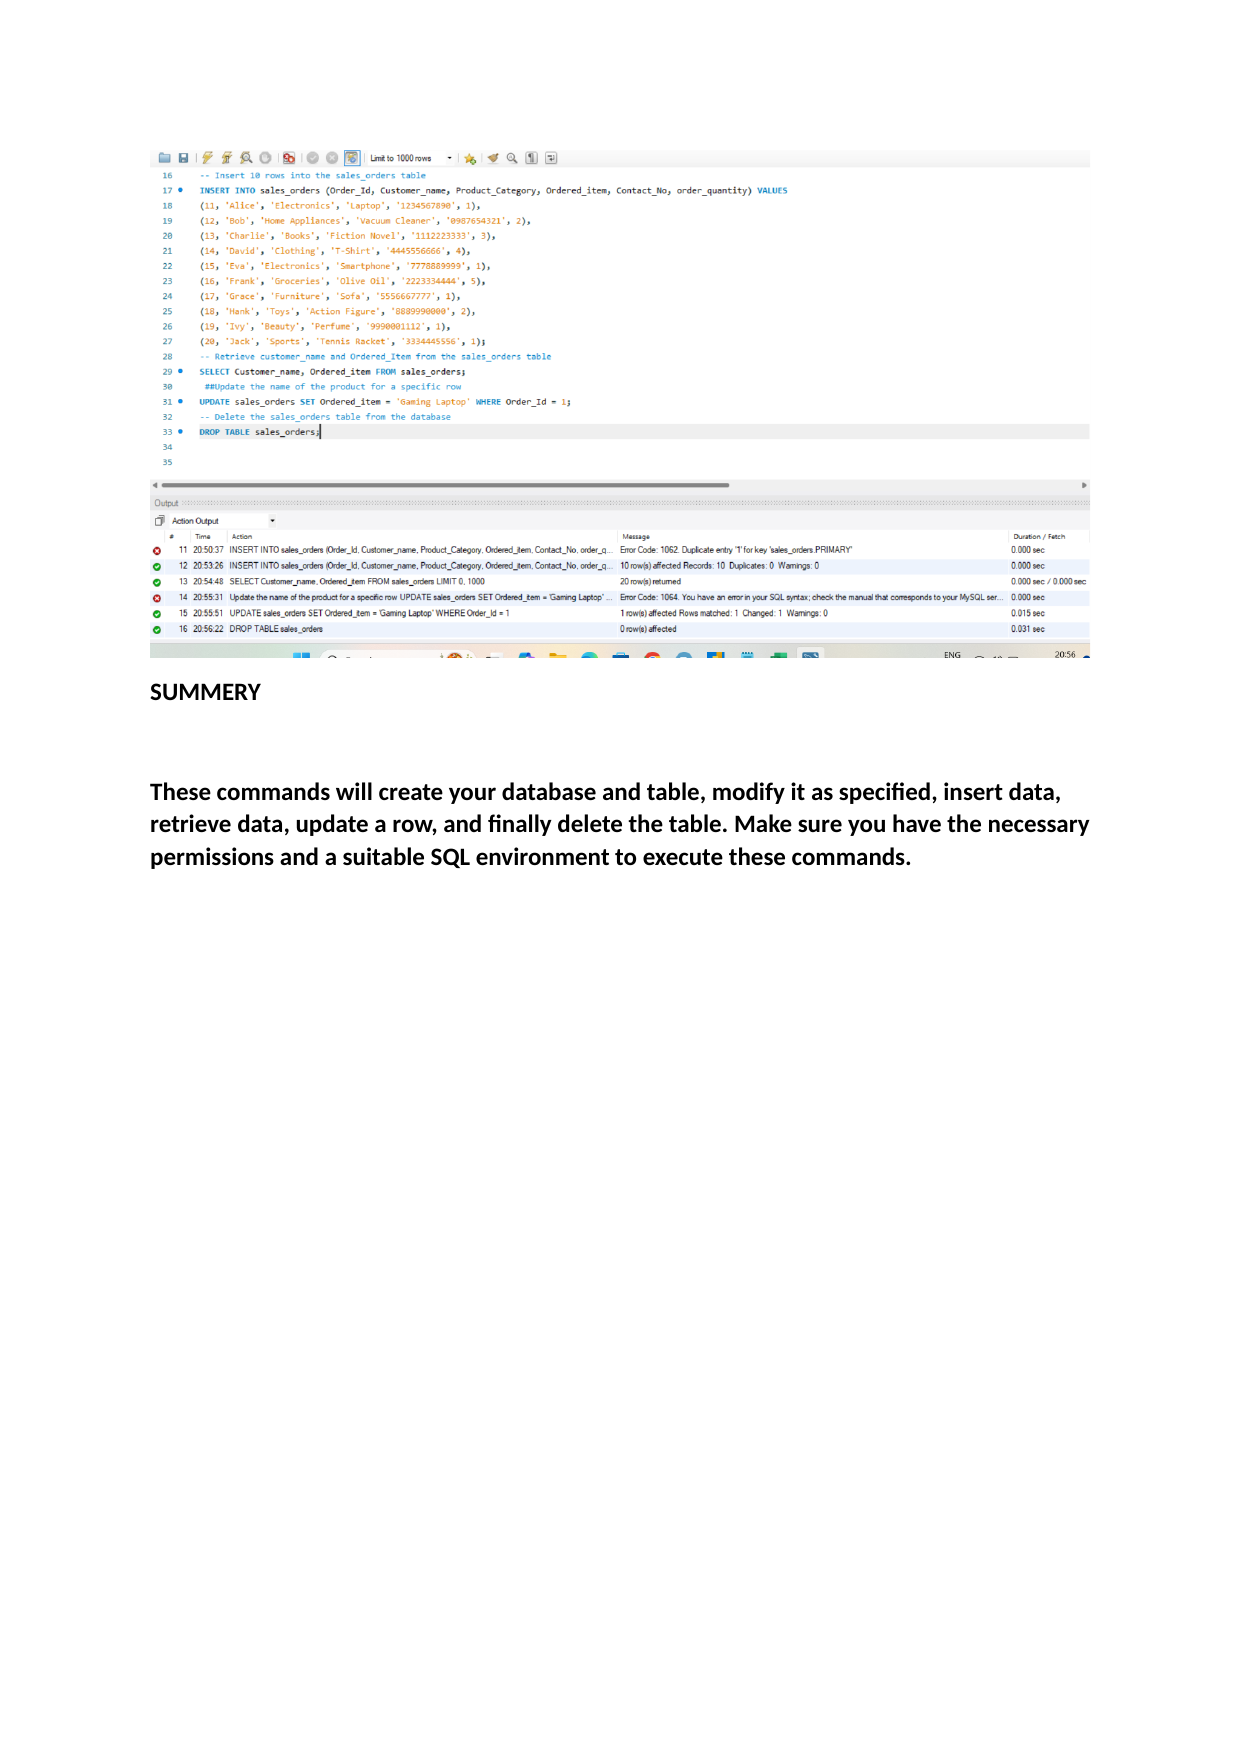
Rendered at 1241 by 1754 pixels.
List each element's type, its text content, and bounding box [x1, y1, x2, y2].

picture [150, 150, 1091, 658]
text SUMMERY [150, 676, 1090, 707]
text These commands will create your database and table, modify it as specified, insert data, retrieve data, update a row, and finally delete the table. Make sure you have the necessary permissions and a suitable SQL environment to execute these commands. [150, 776, 1090, 872]
